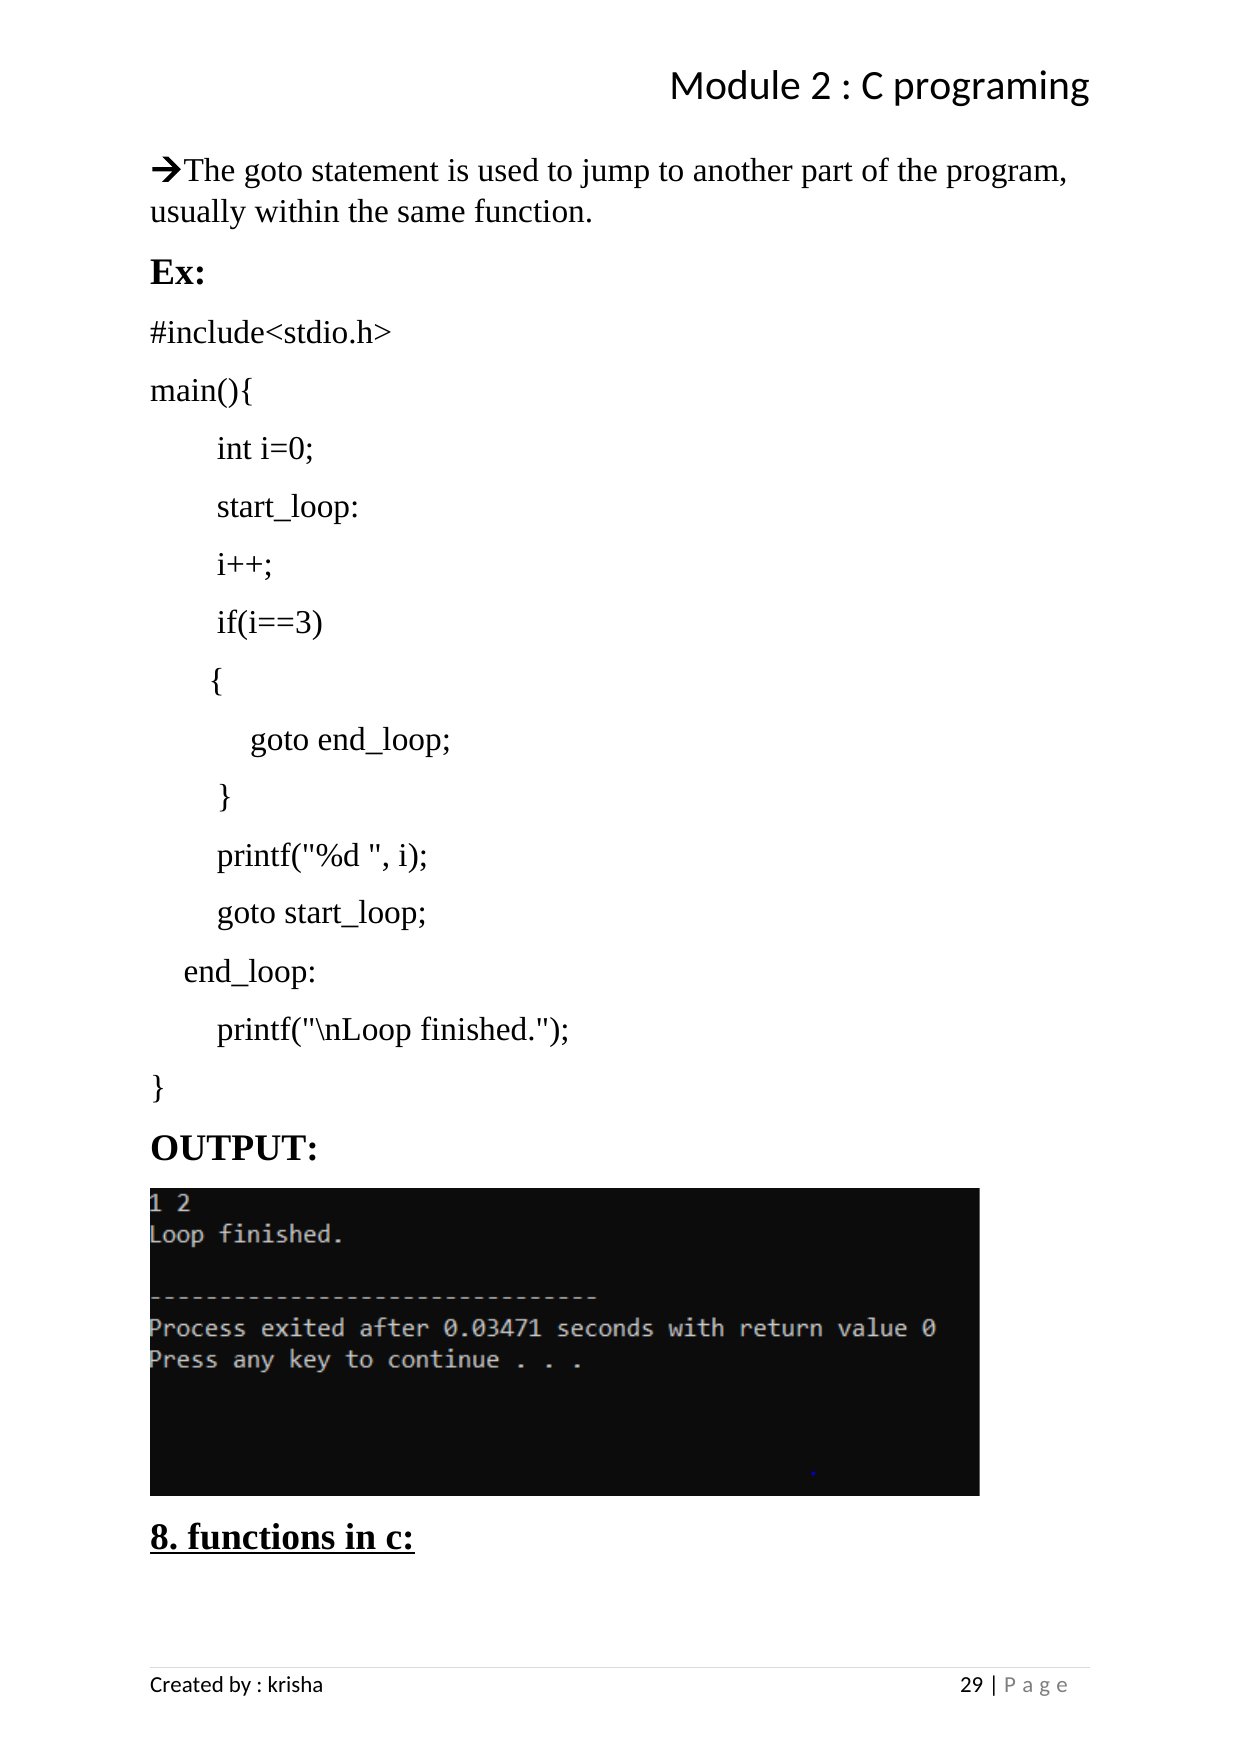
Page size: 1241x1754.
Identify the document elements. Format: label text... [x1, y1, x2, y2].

text OUTPUT: [150, 1125, 1090, 1168]
text printf("\nLoop finished."); [150, 1009, 1090, 1047]
picture [150, 1188, 980, 1496]
text goto end_loop; [150, 719, 1090, 757]
text end_loop: [150, 951, 1090, 989]
text i++; [150, 545, 1090, 583]
text 8. functions in c: [150, 1515, 1090, 1558]
text #include<stdio.h> [150, 313, 1090, 351]
text int i=0; [150, 429, 1090, 467]
text if(i==3) [150, 603, 1090, 641]
text } [150, 777, 1090, 815]
text printf("%d ", i); [150, 835, 1090, 873]
text } [150, 1067, 1090, 1105]
text goto start_loop; [150, 893, 1090, 931]
text start_loop: [150, 487, 1090, 525]
text The goto statement is used to jump to another part of the program, usually within the same function. [150, 150, 1090, 230]
text { [150, 661, 1090, 699]
text main(){ [150, 371, 1090, 409]
text Ex: [150, 249, 1090, 292]
